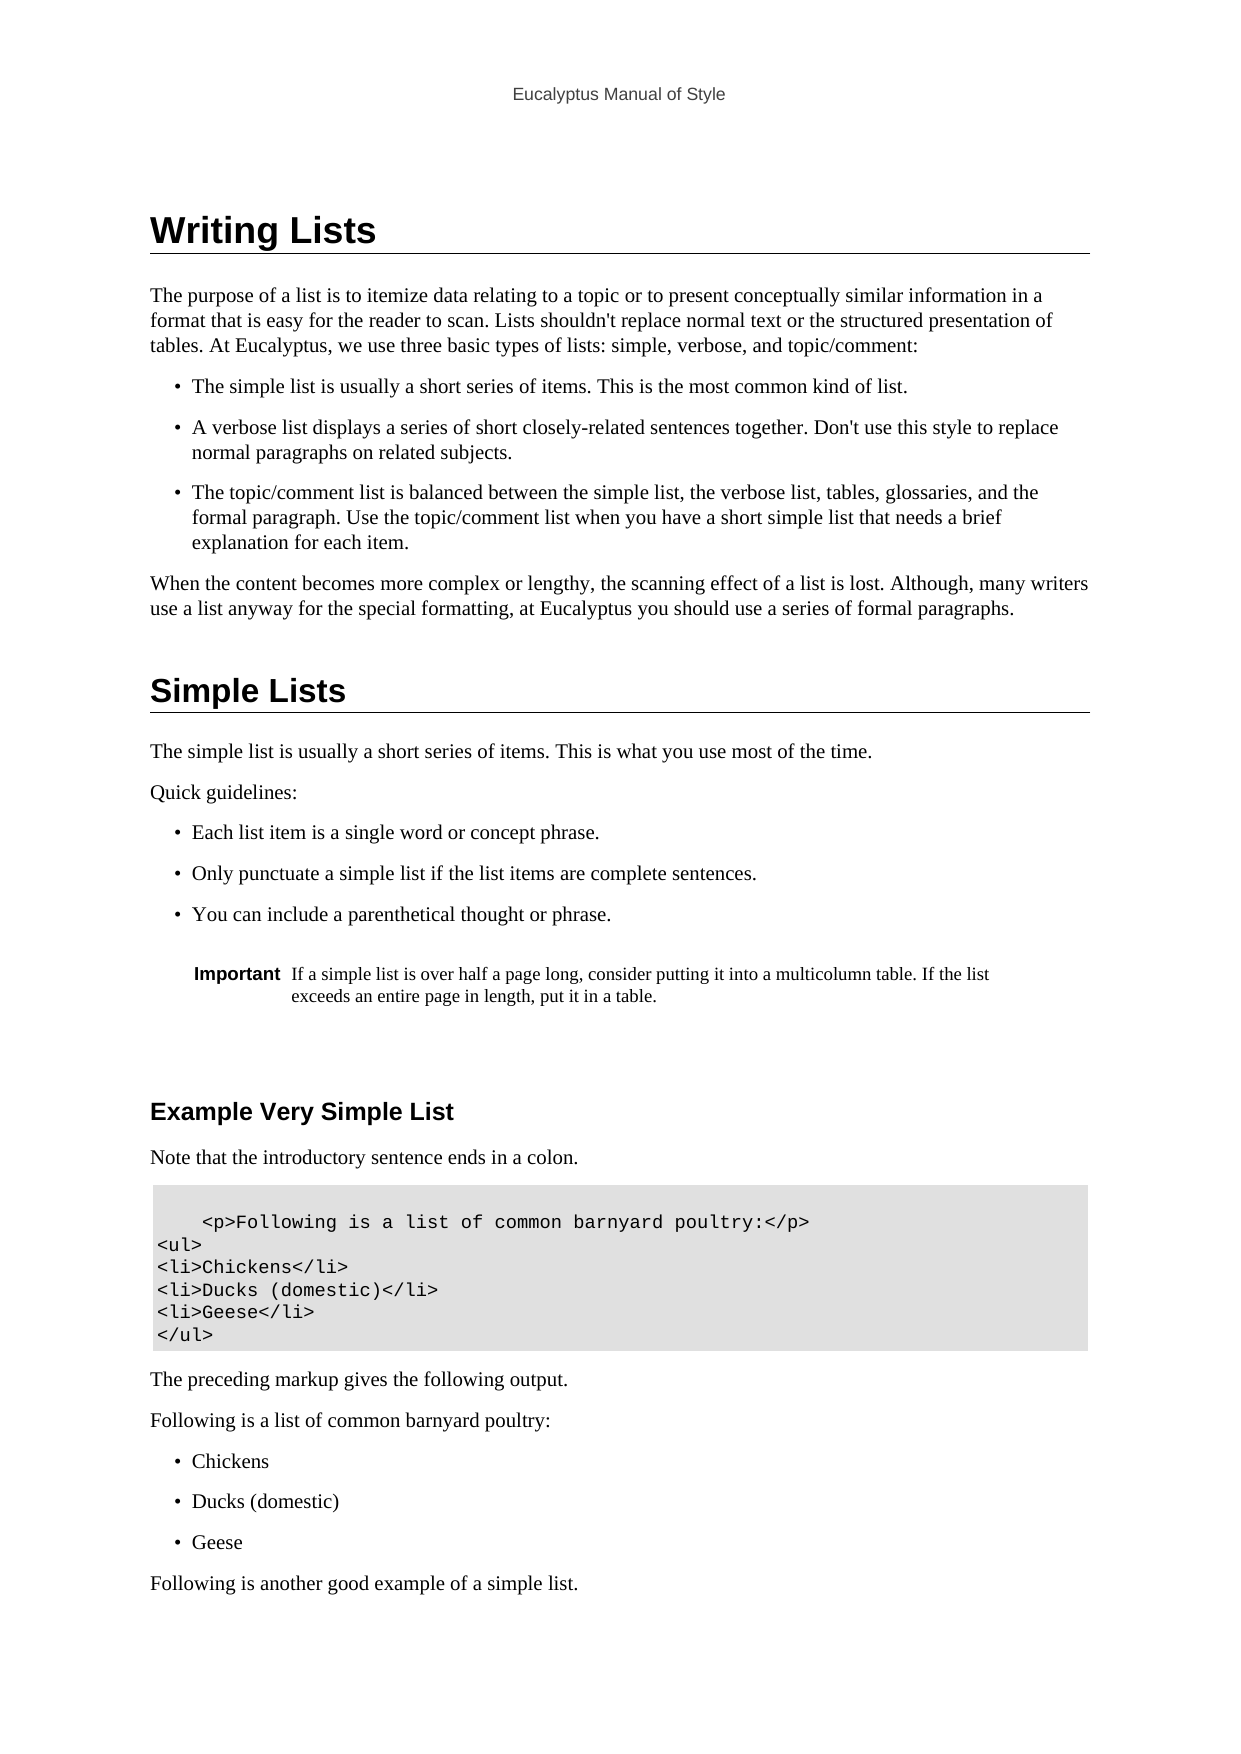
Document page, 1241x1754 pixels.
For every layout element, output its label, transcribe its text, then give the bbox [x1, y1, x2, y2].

text When the content becomes more complex or lengthy, the scanning effect of a list is lost. Although, many writers use a list anyway for the special formatting, at Eucalyptus you should use a series of formal paragraphs. [150, 570, 1090, 620]
text The purpose of a list is to itemize data relating to a topic or to present conceptually similar information in a format that is easy for the reader to scan. Lists shouldn't replace normal text or the structured presentation of tables. At Eucalyptus, we use three basic types of lists: simple, verbose, and topic/comment: [150, 282, 1090, 357]
list A verbose list displays a series of short closely-related sentences together. Don't use this style to replace normal paragraphs on related subjects. [181, 414, 1090, 464]
text Following is a list of common barnyard poultry: [150, 1407, 1090, 1432]
list Geese [181, 1529, 1090, 1554]
table_header If a simple list is over half a page long, consider putting it into a multicolumn table. If the list exceeds an entire page in length, put it in a table. [287, 958, 1055, 1011]
list Only punctuate a simple list if the list items are complete sentences. [181, 860, 1090, 885]
text Simple Lists [150, 670, 1090, 712]
text Writing Lists [150, 206, 1090, 253]
list The topic/comment list is balanced between the simple list, the verbose list, tables, glossaries, and the formal paragraph. Use the topic/comment list when you have a short simple list that needs a brief explanation for each item. [181, 479, 1090, 554]
text The simple list is usually a short series of items. This is what you use most of the time. [150, 738, 1090, 763]
text Note that the introductory sentence ends in a colon. [150, 1144, 1090, 1169]
table_header Important [190, 958, 287, 1011]
text Quick guidelines: [150, 779, 1090, 804]
list You can include a parenthetical thought or phrase. [181, 901, 1090, 926]
list Each list item is a single word or concept phrase. [181, 819, 1090, 844]
text <p>Following is a list of common barnyard poultry:</p> <ul> <li>Chickens</li> <li>Ducks (domestic)</li> <li>Geese</li> </ul> [153, 1185, 1088, 1351]
list Chickens [181, 1448, 1090, 1473]
list The simple list is usually a short series of items. This is the most common kind of list. [181, 373, 1090, 398]
text The preceding markup gives the following output. [150, 1366, 1090, 1391]
text Example Very Simple List [150, 1096, 1090, 1126]
list Ducks (domestic) [181, 1488, 1090, 1513]
text Following is another good example of a simple list. [150, 1569, 1090, 1594]
